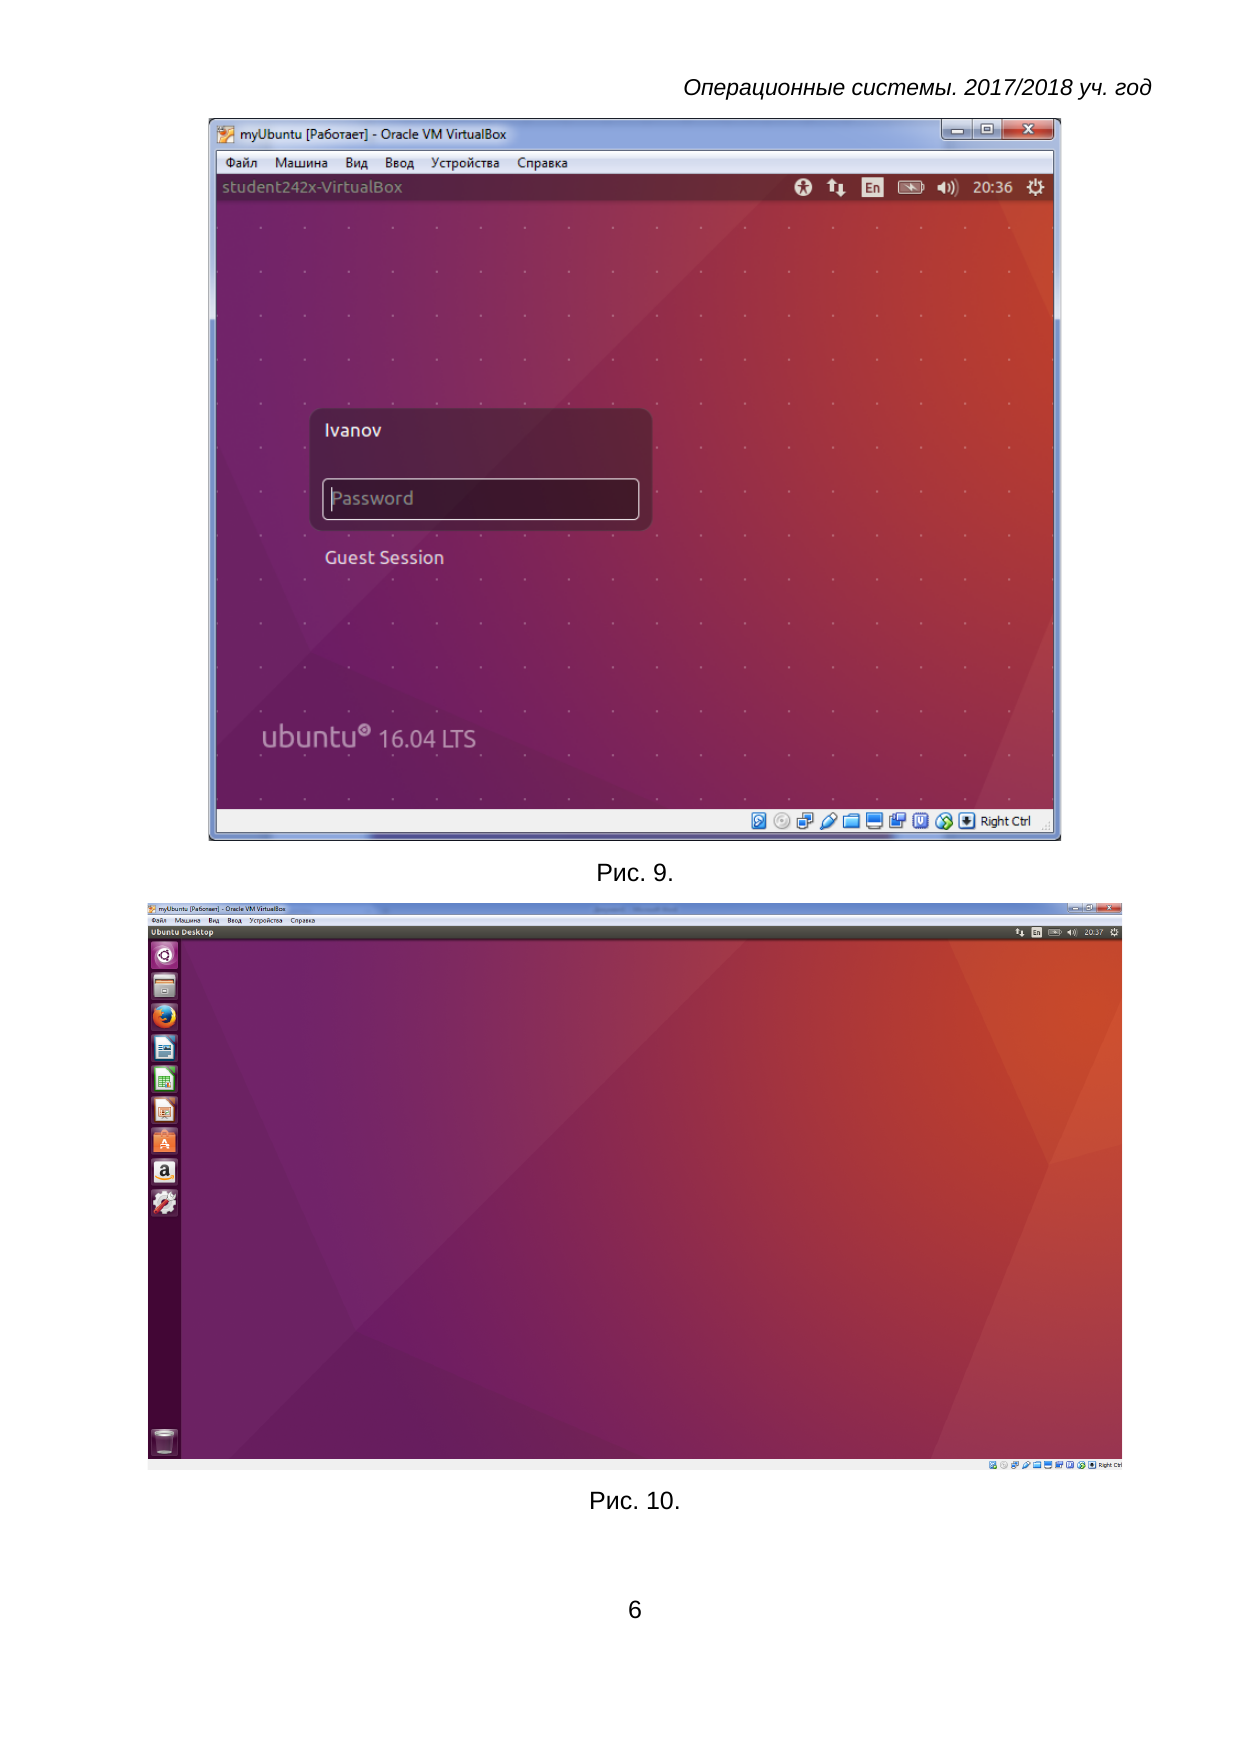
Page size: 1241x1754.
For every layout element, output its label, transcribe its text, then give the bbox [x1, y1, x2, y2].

text Рис. 9. [118, 858, 1152, 886]
picture [147, 903, 1123, 1470]
picture [208, 118, 1062, 841]
text Рис. 10. [118, 1486, 1152, 1515]
